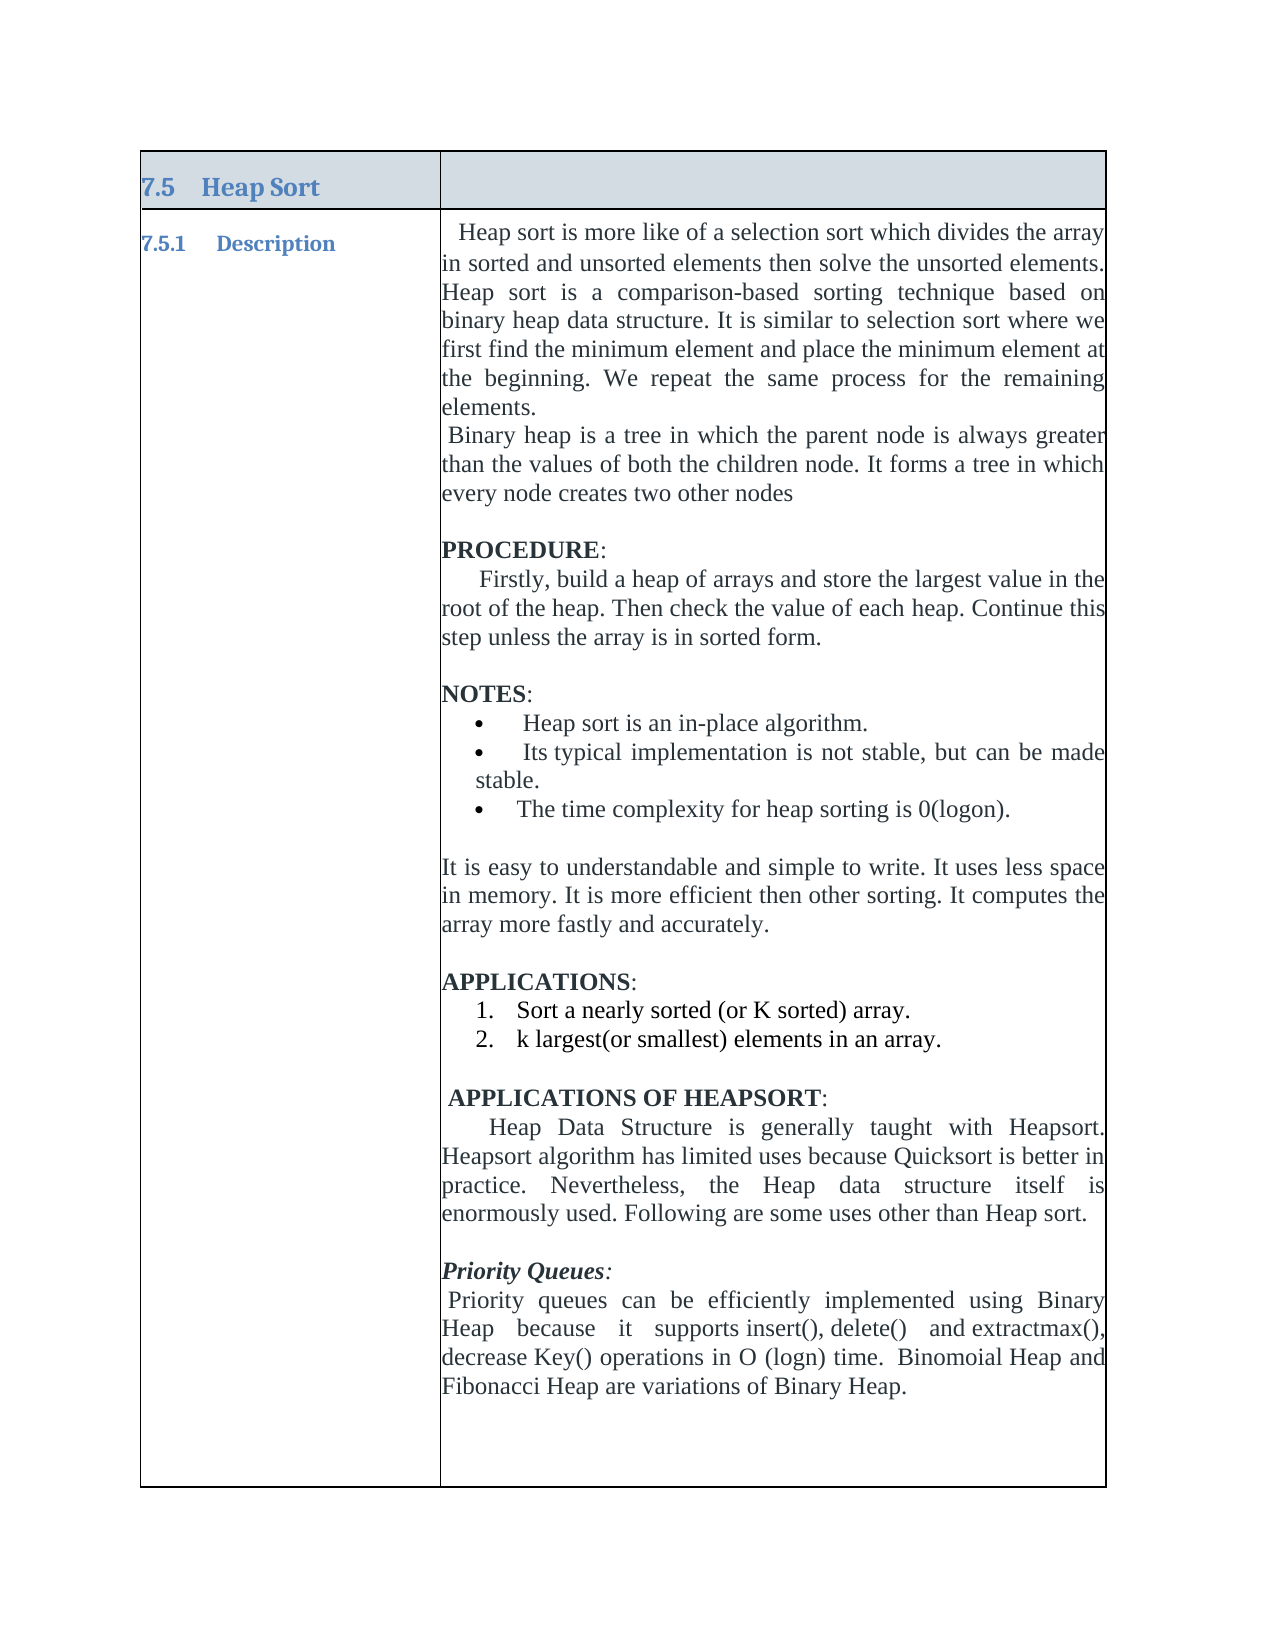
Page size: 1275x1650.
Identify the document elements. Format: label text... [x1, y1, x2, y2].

table_header [441, 152, 1105, 208]
table_header Heap Sort [141, 152, 440, 208]
table_cell Description [141, 209, 440, 1486]
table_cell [441, 210, 1105, 1486]
